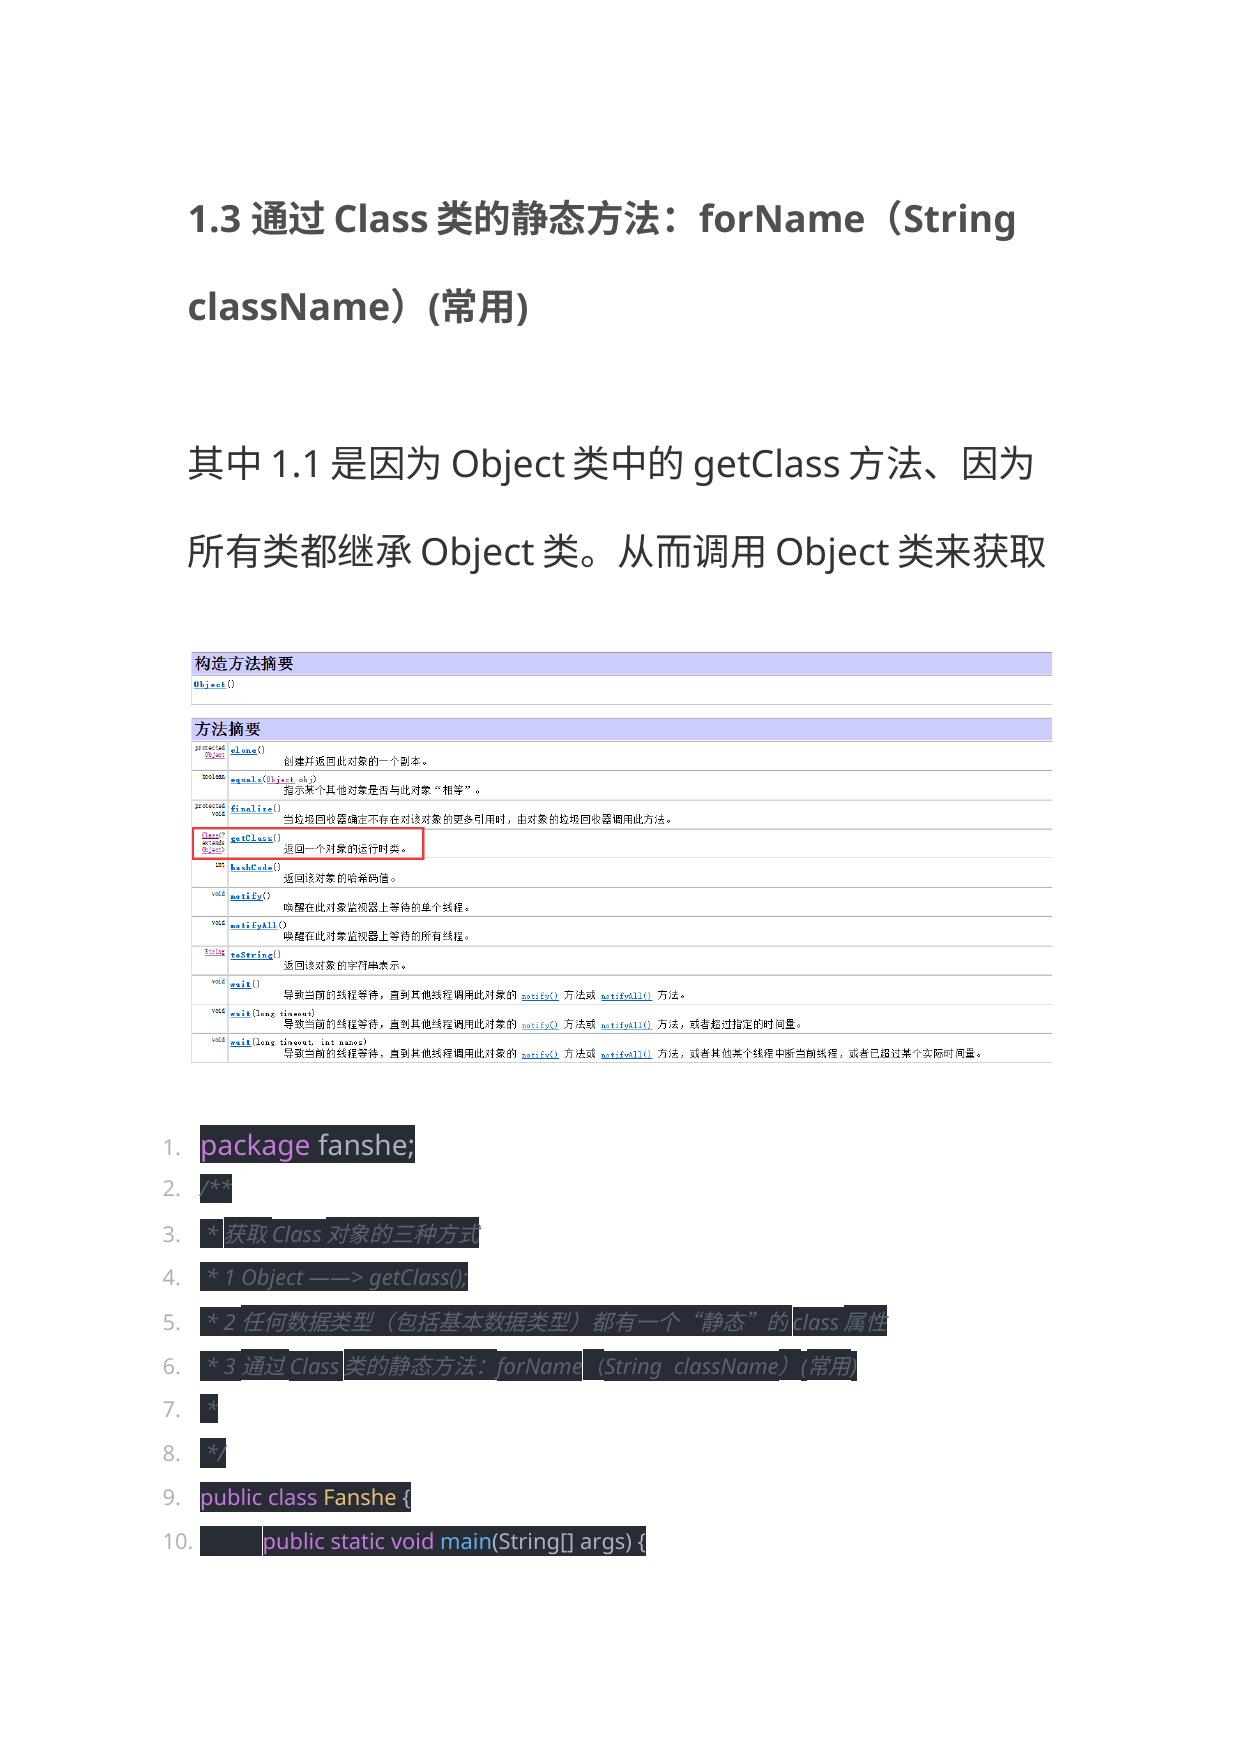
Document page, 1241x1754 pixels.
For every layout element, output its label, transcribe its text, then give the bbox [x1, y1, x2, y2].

list * [162, 1387, 1053, 1431]
list public static void main(String[] args) { [162, 1519, 1053, 1563]
picture [187, 647, 1053, 1069]
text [187, 172, 1053, 348]
list * 获取Class对象的三种方式 [162, 1210, 1053, 1254]
list * 2 任何数据类型（包括基本数据类型）都有一个“静态”的class属性 [162, 1298, 1053, 1343]
list /** [162, 1166, 1053, 1210]
list package fanshe; [162, 1122, 1053, 1166]
list */ [162, 1431, 1053, 1475]
list public class Fanshe { [162, 1475, 1053, 1519]
list * 3 通过Class类的静态方法：forName（String className）(常用) [162, 1343, 1053, 1387]
text 其中1.1是因为Object类中的getClass方法、因为所有类都继承Object类。从而调用Object类来获取 [187, 417, 1053, 593]
list * 1 Object ——> getClass(); [162, 1254, 1053, 1298]
